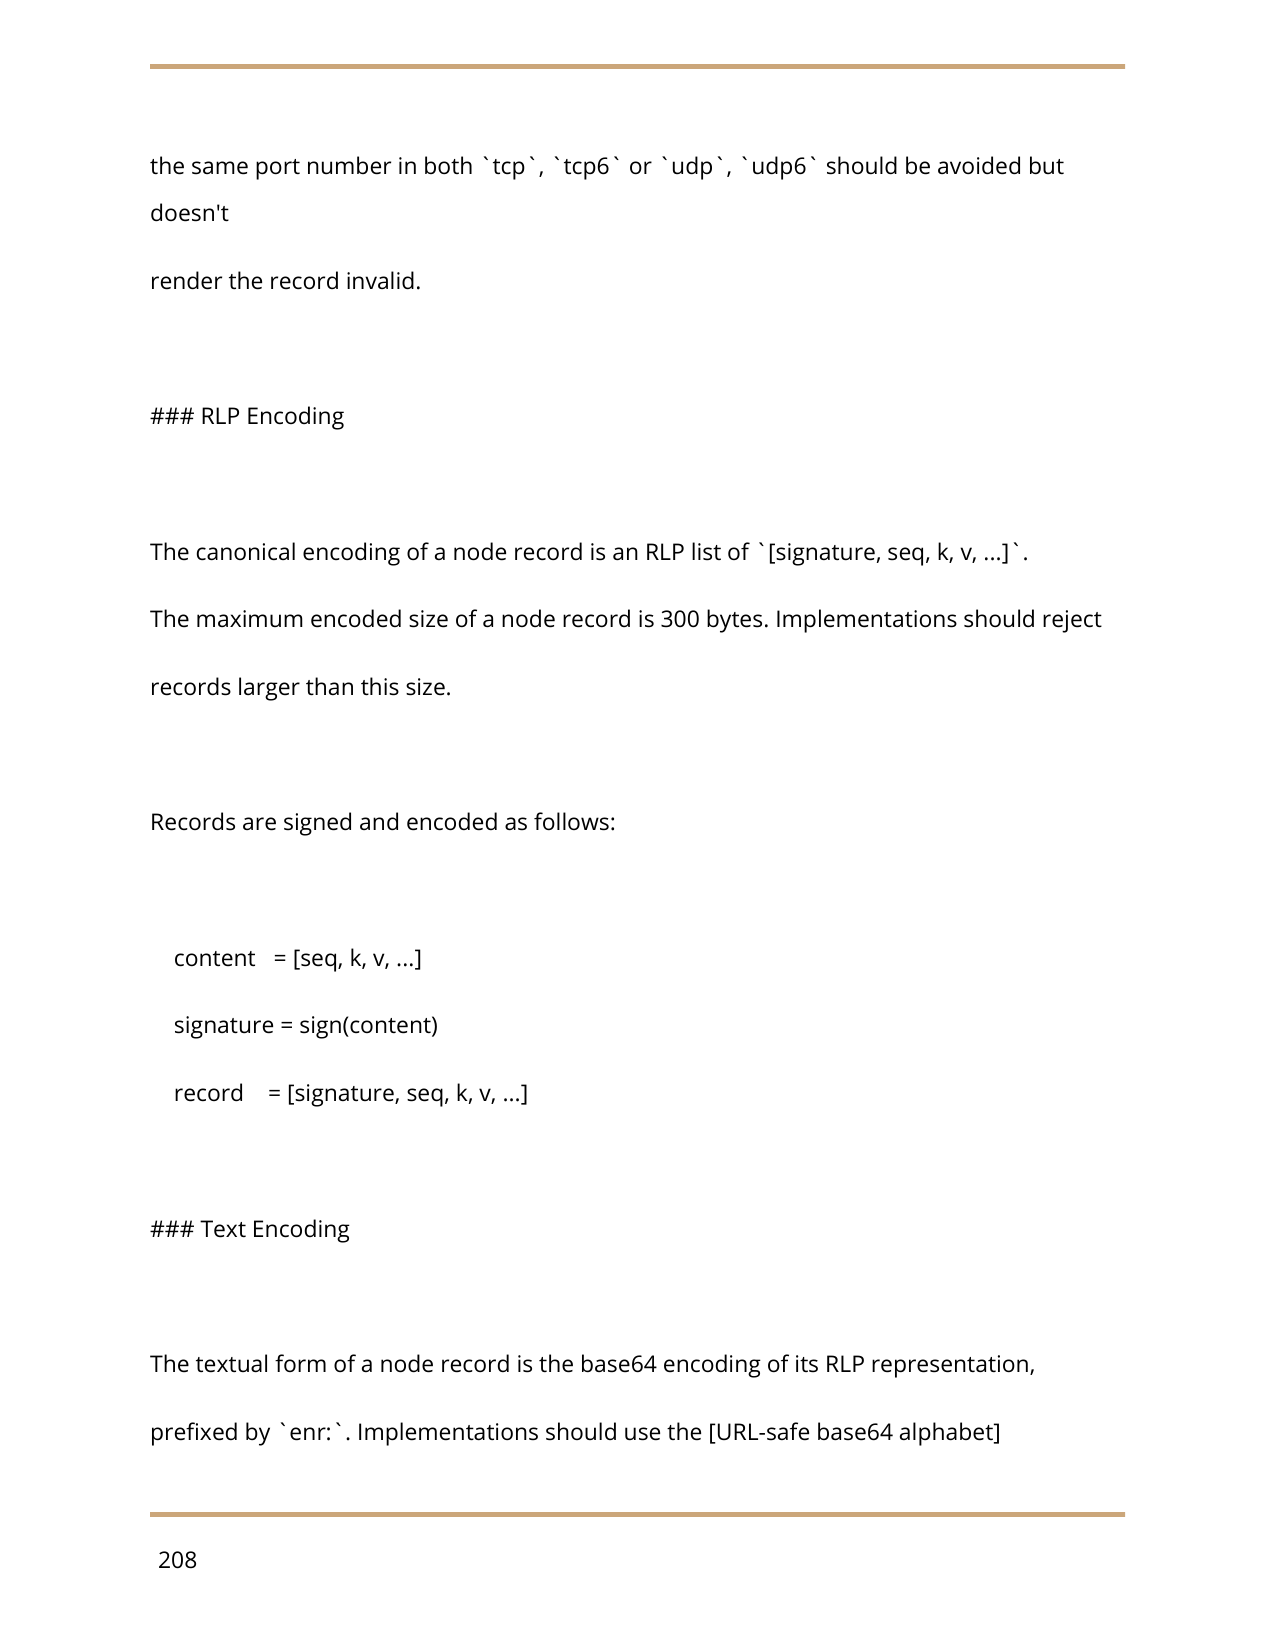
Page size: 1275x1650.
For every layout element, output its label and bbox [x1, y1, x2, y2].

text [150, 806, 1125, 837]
picture [150, 1512, 1125, 1517]
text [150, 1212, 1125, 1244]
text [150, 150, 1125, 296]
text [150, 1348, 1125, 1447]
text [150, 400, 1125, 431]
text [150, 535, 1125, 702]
picture [150, 64, 1125, 69]
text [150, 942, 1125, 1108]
